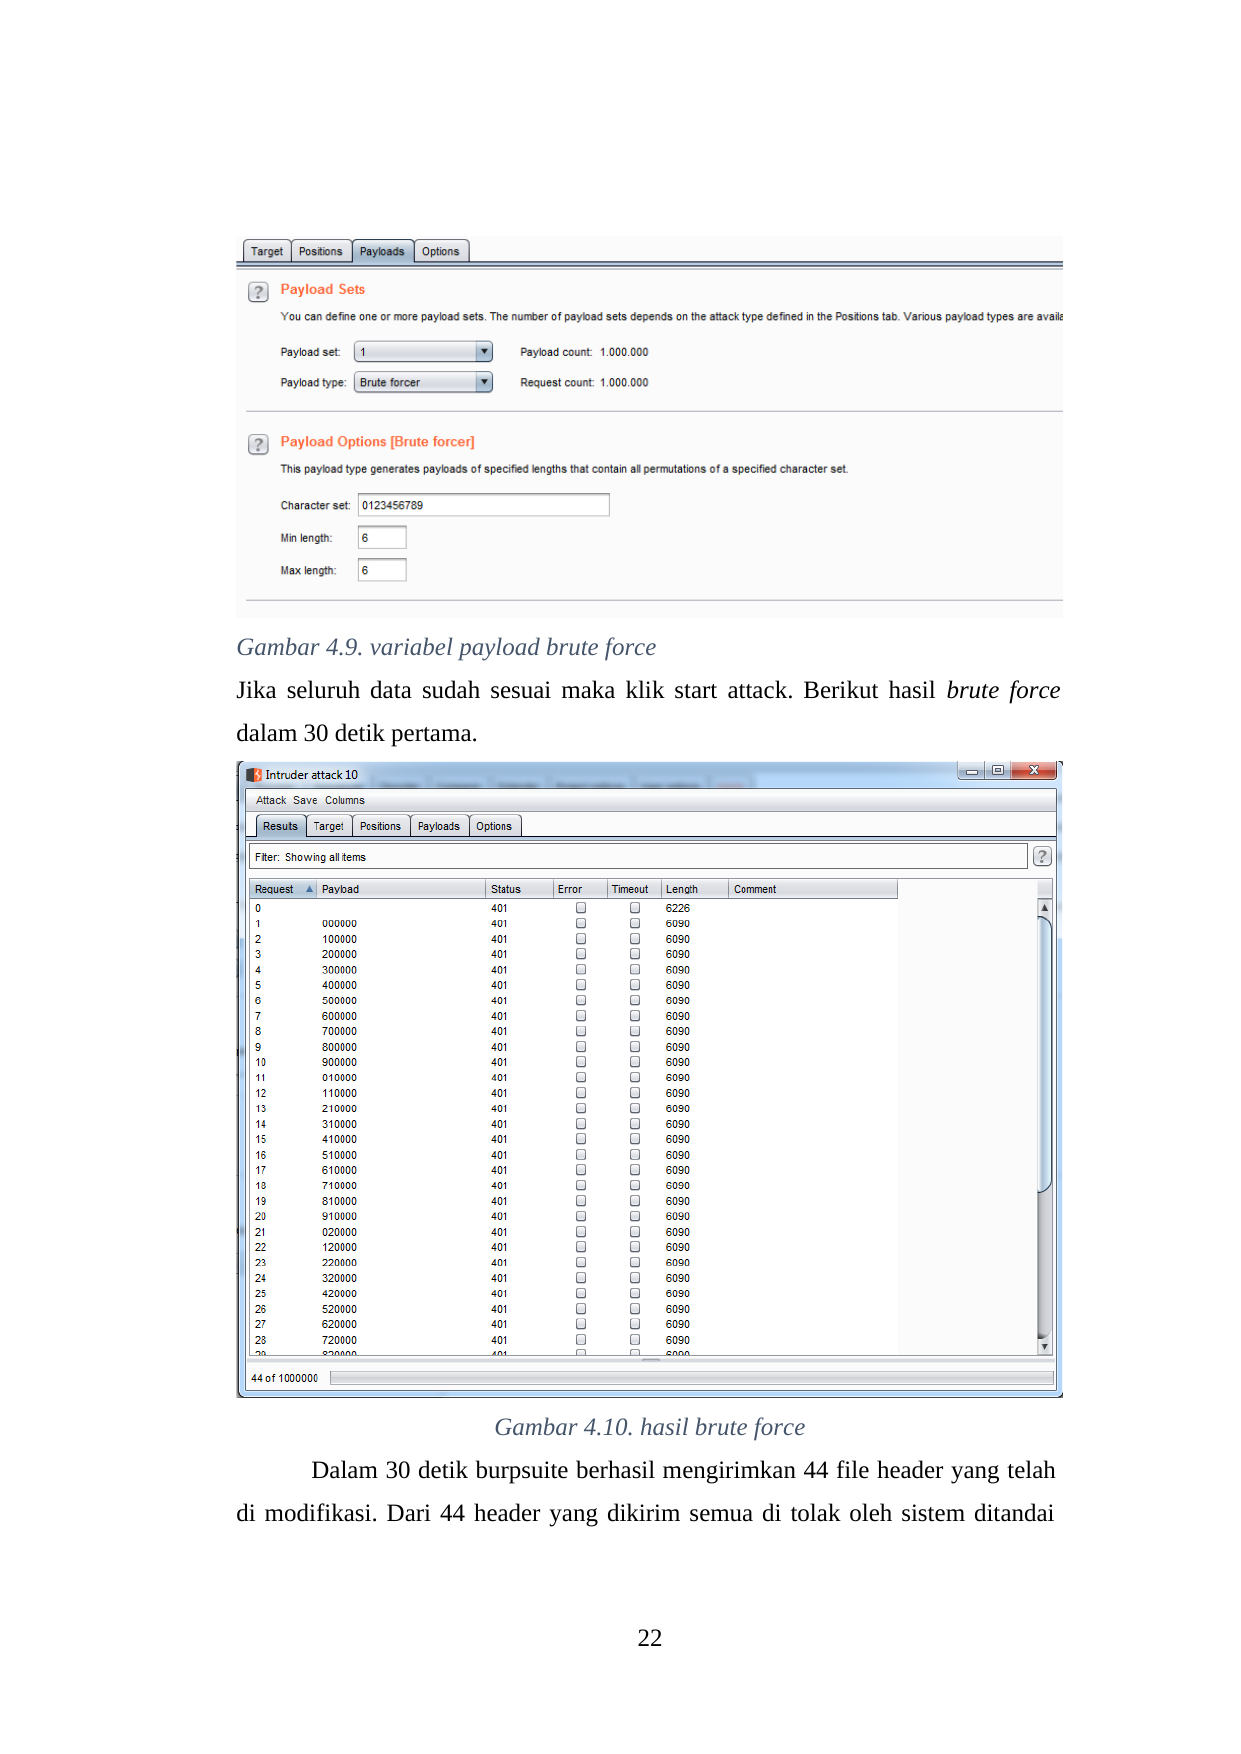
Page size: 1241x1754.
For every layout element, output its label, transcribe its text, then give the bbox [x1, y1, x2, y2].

picture [236, 761, 1063, 1398]
text Jika seluruh data sudah sesuai maka klik start attack. Berikut hasil brute force dalam 30 detik pertama. [236, 675, 1063, 747]
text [236, 1455, 1056, 1527]
picture [236, 236, 1063, 618]
